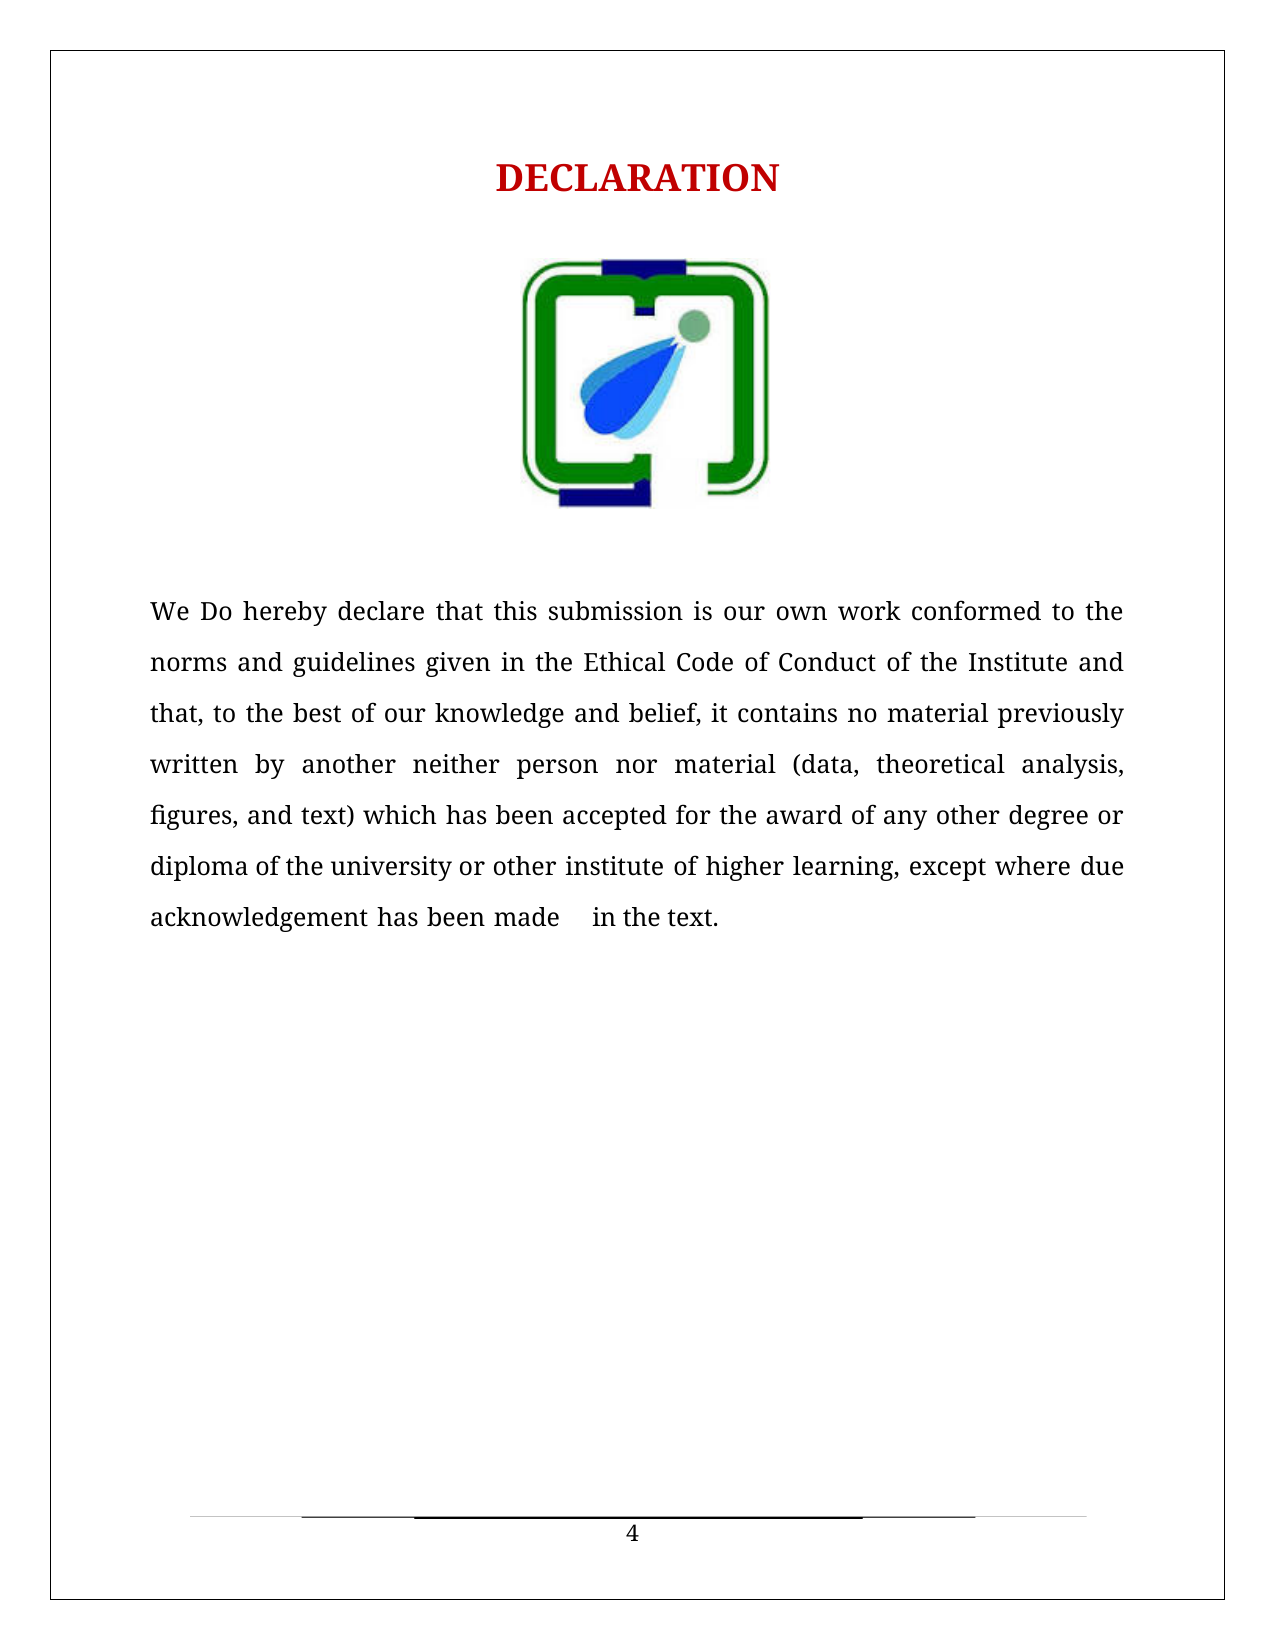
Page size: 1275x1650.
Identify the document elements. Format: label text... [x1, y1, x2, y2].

picture [190, 1511, 1087, 1519]
subtitle We Do hereby declare that this submission is our own work conformed to the norms and guidelines given in the Ethical Code of Conduct of the Institute and that, to the best of our knowledge and belief, it contains no material previously written by another neither person nor material (data, theoretical analysis, figures, and text) which has been accepted for the award of any other degree or diploma of the university or other institute of higher learning, except where due acknowledgement has been made in the text. [150, 593, 1125, 933]
subtitle DECLARATION [195, 154, 1080, 201]
picture [520, 258, 771, 509]
